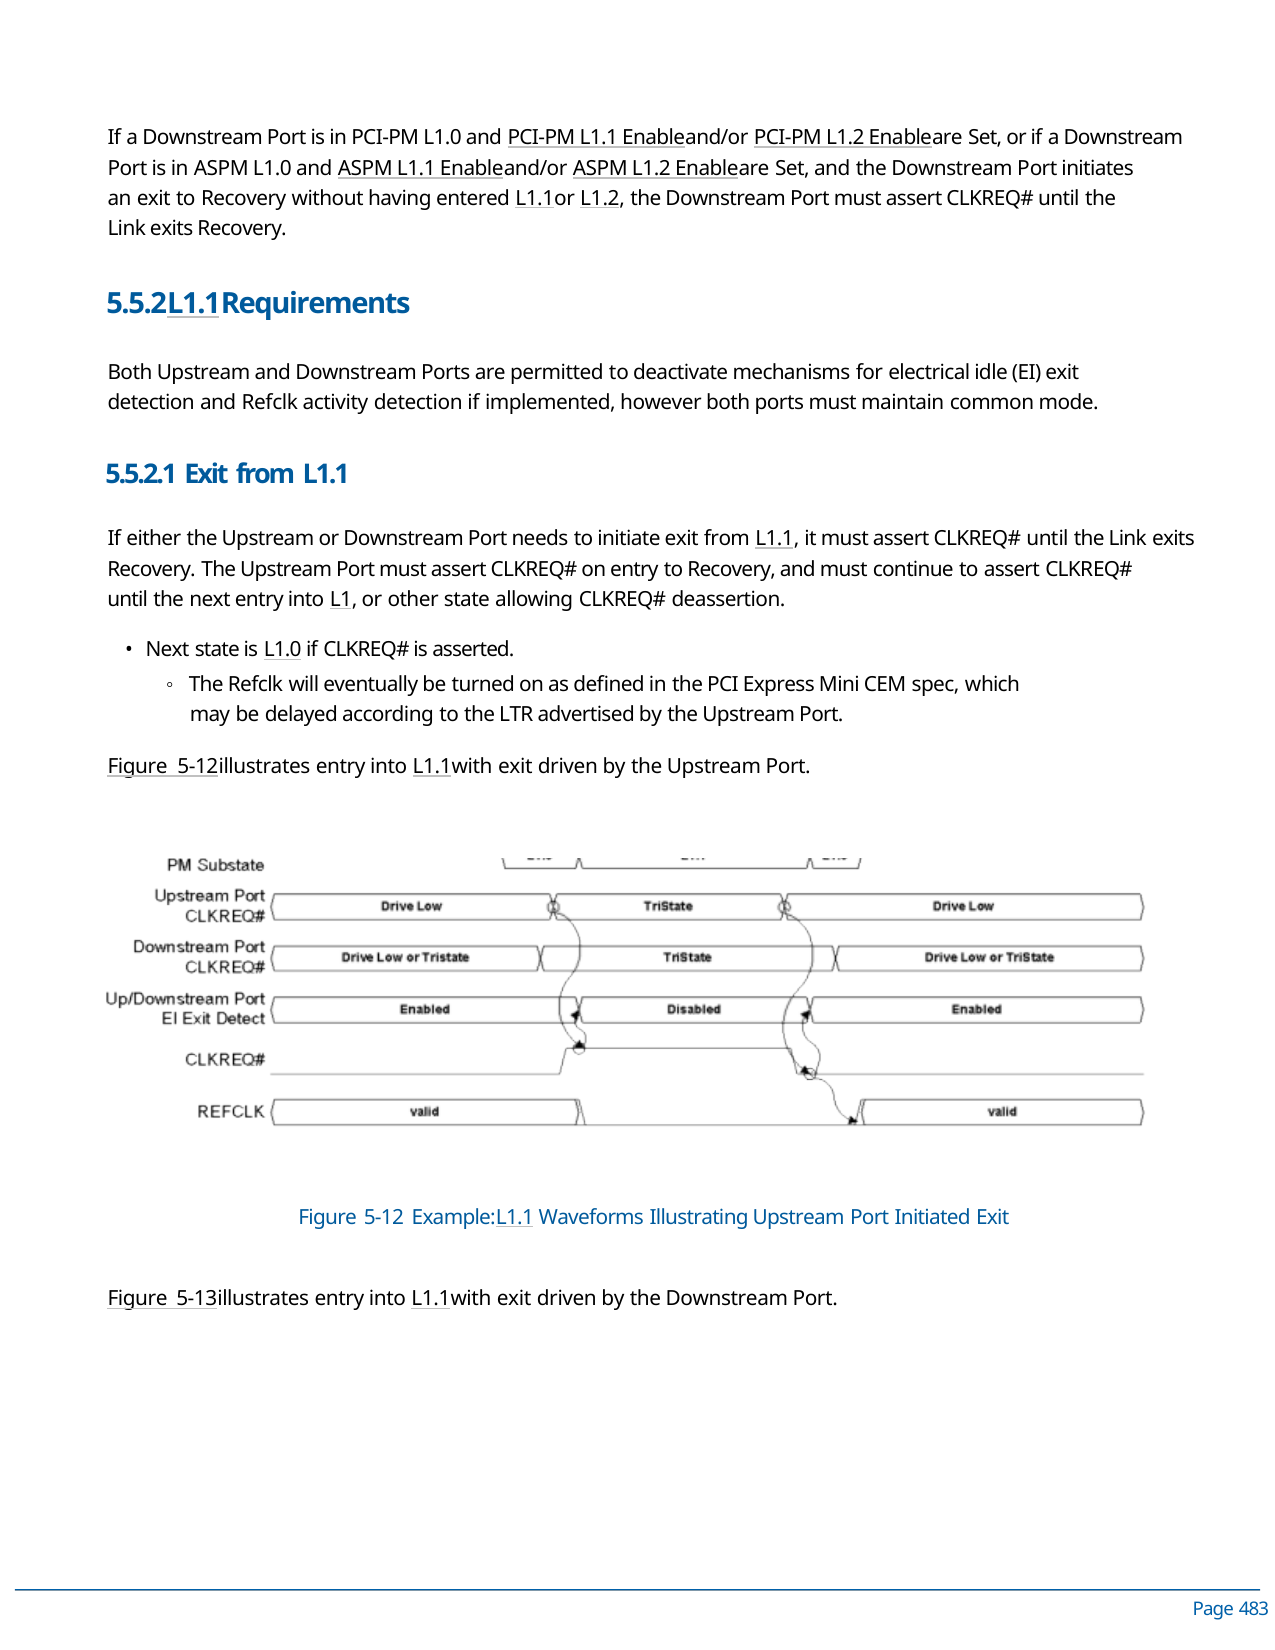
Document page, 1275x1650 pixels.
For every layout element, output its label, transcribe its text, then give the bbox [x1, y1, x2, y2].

text Figure 5-13illustrates entry into L1.1with exit driven by the Downstream Port. [107, 1283, 1273, 1312]
text If either the Upstream or Downstream Port needs to initiate exit from L1.1, it must assert CLKREQ# until the Link exits [107, 523, 1273, 552]
text 5.5.2.1 Exit from L1.1 [105, 455, 1273, 490]
picture [14, 1589, 1261, 1593]
text • Next state is L1.0 if CLKREQ# is asserted. [125, 634, 1273, 663]
picture [105, 858, 1147, 1129]
text 5.5.2L1.1Requirements [106, 282, 1273, 322]
text Figure 5-12 Example:L1.1 Waveforms Illustrating Upstream Port Initiated Exit [298, 1202, 1273, 1230]
text Port is in ASPM L1.0 and ASPM L1.1 Enableand/or ASPM L1.2 Enableare Set, and the Downstream Port initiates an exit to Recovery without having entered L1.1or L1.2, the Downstream Port must assert CLKREQ# until the Link exits Recovery. [107, 153, 1146, 241]
text If a Downstream Port is in PCI-PM L1.0 and PCI-PM L1.1 Enableand/or PCI-PM L1.2 Enableare Set, or if a Downstream [107, 122, 1273, 151]
text ◦ The Refclk will eventually be turned on as defined in the PCI Express Mini CEM spec, which may be delayed according to the LTR advertised by the Upstream Port. [166, 669, 1033, 727]
text Figure 5-12illustrates entry into L1.1with exit driven by the Upstream Port. [107, 751, 1273, 779]
text Both Upstream and Downstream Ports are permitted to deactivate mechanisms for electrical idle (EI) exit detection and Refclk activity detection if implemented, however both ports must maintain common mode. [107, 357, 1135, 415]
text Recovery. The Upstream Port must assert CLKREQ# on entry to Recovery, and must continue to assert CLKREQ# until the next entry into L1, or other state allowing CLKREQ# deassertion. [107, 554, 1143, 612]
